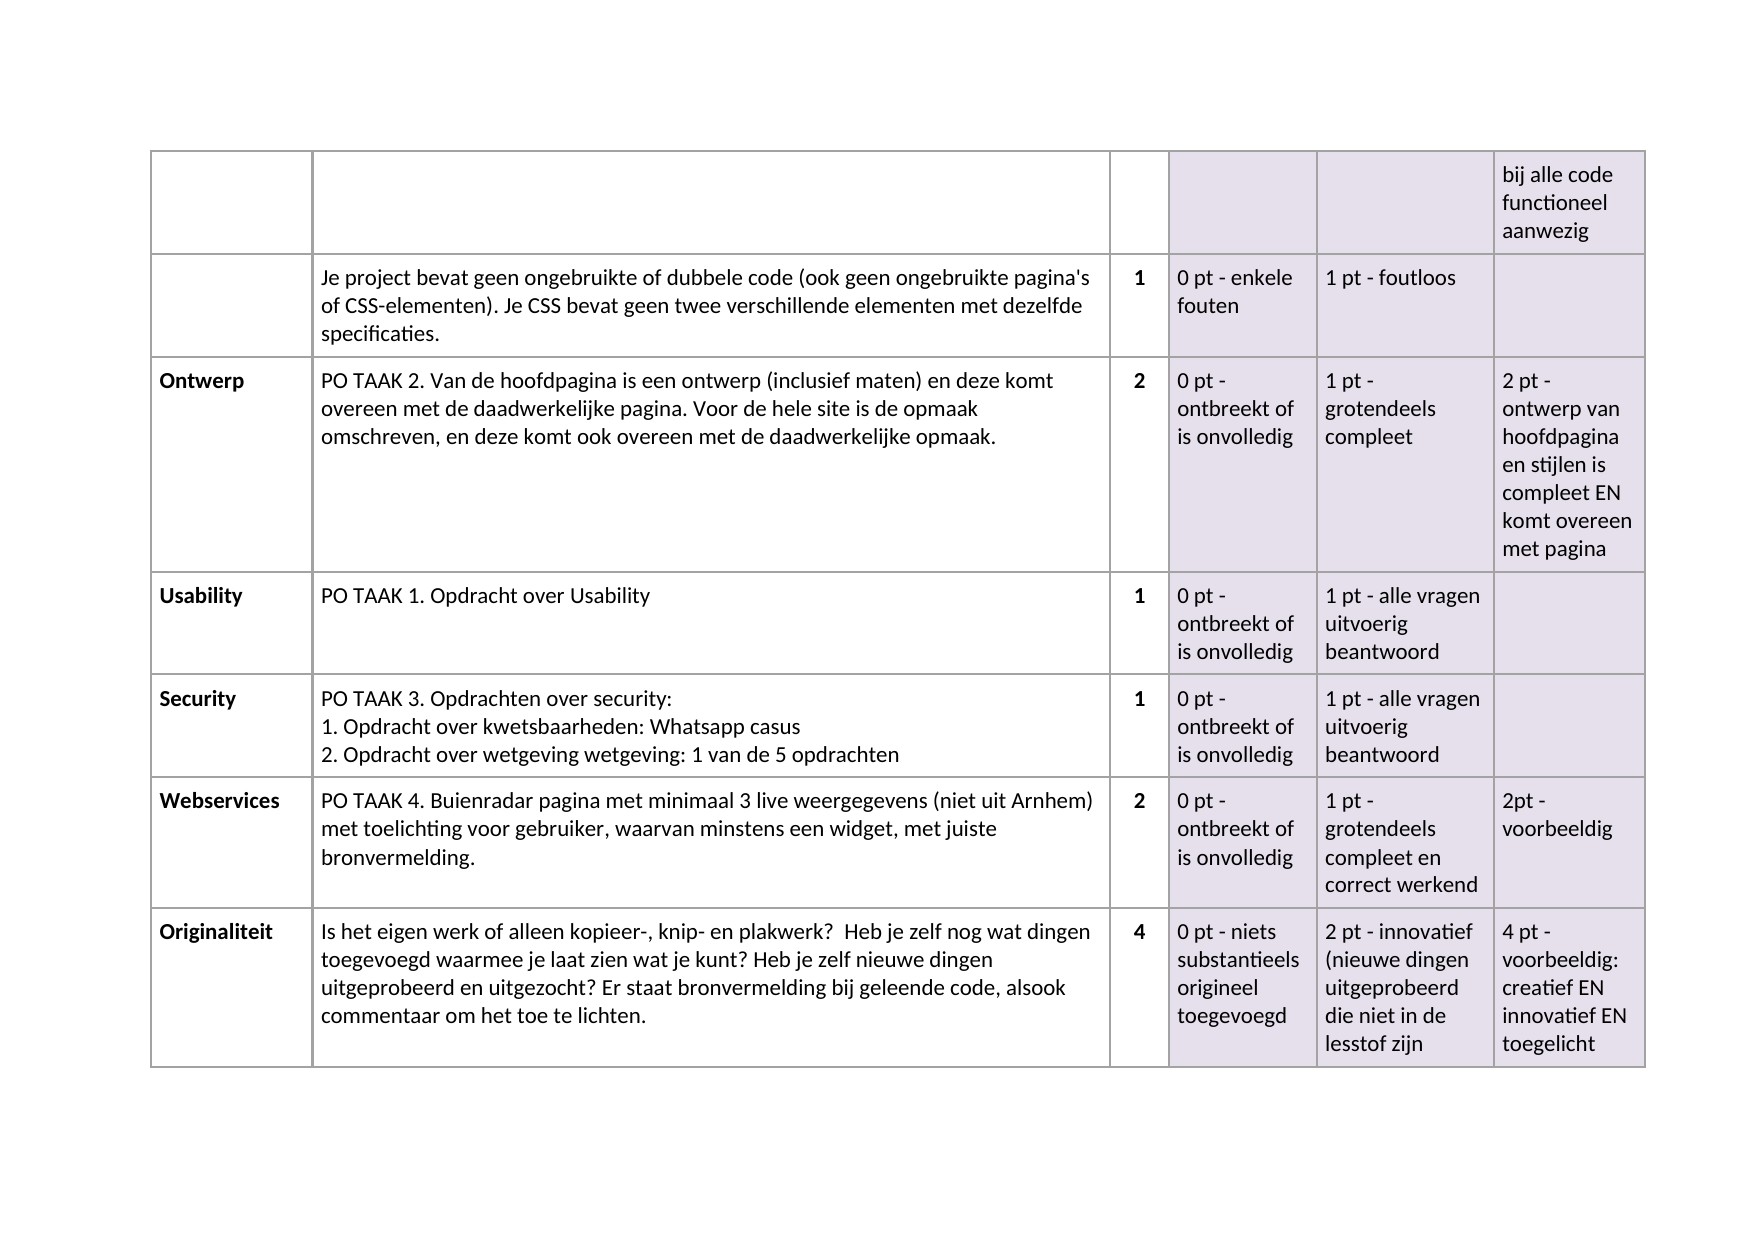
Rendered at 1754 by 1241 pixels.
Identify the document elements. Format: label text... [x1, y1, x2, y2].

table_cell 1 pt - alle vragen uitvoerig beantwoord [1318, 573, 1493, 673]
table_cell 1 pt - grotendeels compleet [1318, 358, 1493, 571]
table_cell 1 pt - grotendeels compleet en correct werkend [1318, 778, 1493, 907]
table_cell PO TAAK 3. Opdrachten over security: 1. Opdracht over kwetsbaarheden: Whatsapp casus 2. Opdracht over wetgeving wetgeving: 1 van de 5 opdrachten [314, 675, 1109, 776]
table_cell 1 pt - alle vragen uitvoerig beantwoord [1318, 675, 1493, 776]
table_cell 1 [1111, 255, 1168, 356]
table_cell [1170, 152, 1316, 253]
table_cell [1495, 909, 1644, 1066]
table_cell 1 pt - foutloos [1318, 255, 1493, 356]
table_cell Security [152, 675, 311, 776]
table_cell 2 [1111, 778, 1168, 907]
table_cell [1318, 909, 1493, 1066]
table_cell 0 pt - ontbreekt of is onvolledig [1170, 573, 1316, 673]
table_cell 2 [1111, 152, 1168, 253]
table_cell 0 pt - enkele fouten [1170, 255, 1316, 356]
table_cell Usability [152, 573, 311, 673]
table_cell 4 [1111, 909, 1168, 1066]
table_cell 0 pt - ontbreekt of is onvolledig [1170, 778, 1316, 907]
table_cell 0 pt - ontbreekt of is onvolledig [1170, 358, 1316, 571]
table_cell 2 pt - ontwerp van hoofdpagina en stijlen is compleet EN komt overeen met pagina [1495, 358, 1644, 571]
table_cell Je project bevat geen ongebruikte of dubbele code (ook geen ongebruikte pagina's of CSS-elementen). Je CSS bevat geen twee verschillende elementen met dezelfde specificaties. [314, 255, 1109, 356]
table_cell 0 pt - ontbreekt of is onvolledig [1170, 675, 1316, 776]
table_cell [1495, 573, 1644, 673]
table_cell PO TAAK 2. Van de hoofdpagina is een ontwerp (inclusief maten) en deze komt overeen met de daadwerkelijke pagina. Voor de hele site is de opmaak omschreven, en deze komt ook overeen met de daadwerkelijke opmaak. [314, 358, 1109, 571]
table_cell [1495, 255, 1644, 356]
table_cell 1 [1111, 573, 1168, 673]
table_cell Originaliteit [152, 909, 311, 1066]
table_cell Ontwerp [152, 358, 311, 571]
table_cell [152, 255, 311, 356]
table_cell [152, 152, 311, 253]
table_cell 1 [1111, 675, 1168, 776]
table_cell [314, 152, 1109, 253]
table_cell 2pt -voorbeeldig [1495, 778, 1644, 907]
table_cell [314, 909, 1109, 1066]
table_cell Webservices [152, 778, 311, 907]
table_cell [1318, 152, 1493, 253]
table_cell PO TAAK 1. Opdracht over Usability [314, 573, 1109, 673]
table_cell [1170, 909, 1316, 1066]
table_cell [1495, 675, 1644, 776]
table_cell PO TAAK 4. Buienradar pagina met minimaal 3 live weergegevens (niet uit Arnhem) met toelichting voor gebruiker, waarvan minstens een widget, met juiste bronvermelding. [314, 778, 1109, 907]
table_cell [1495, 152, 1644, 253]
table_cell 2 [1111, 358, 1168, 571]
